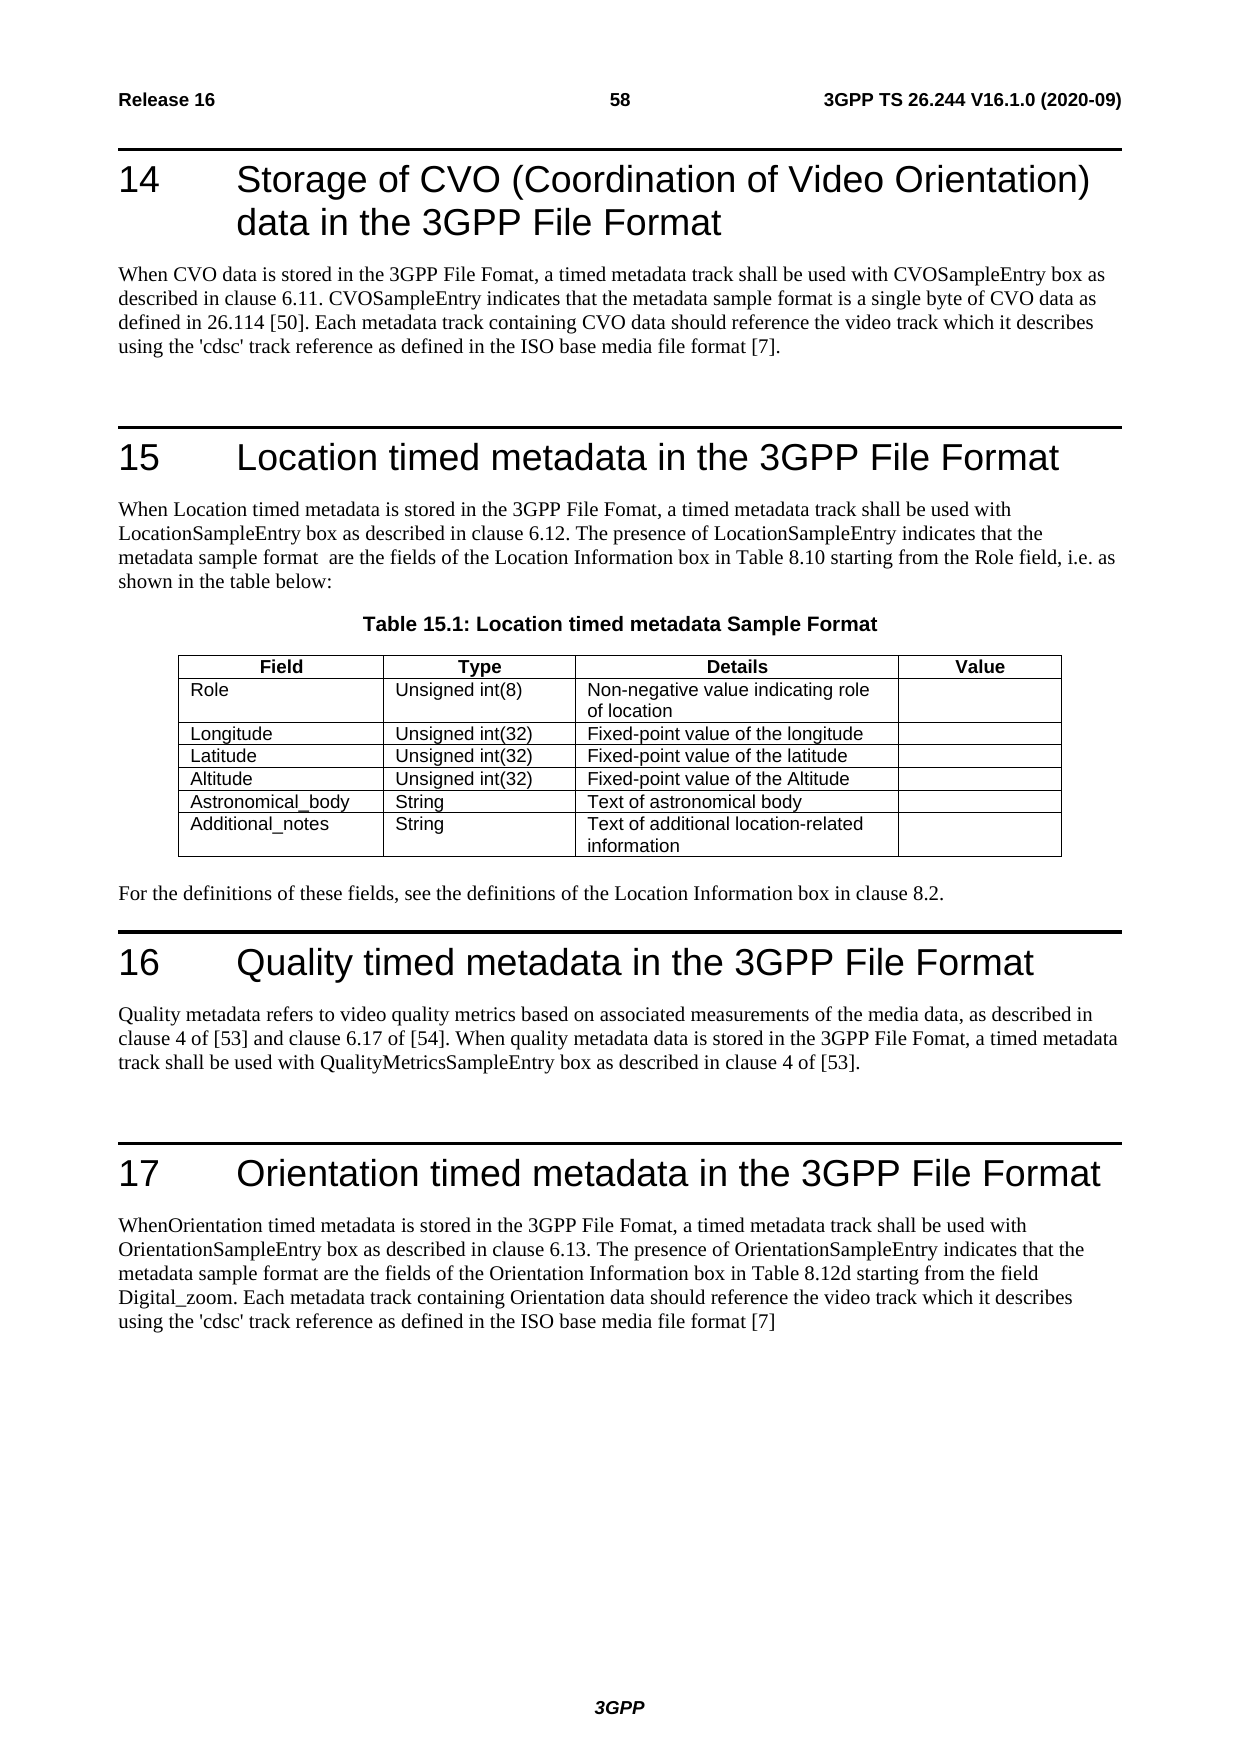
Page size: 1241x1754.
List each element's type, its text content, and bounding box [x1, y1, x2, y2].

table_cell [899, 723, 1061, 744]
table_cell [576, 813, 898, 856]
subtitle 15 Location timed metadata in the 3GPP File Format [118, 429, 1122, 478]
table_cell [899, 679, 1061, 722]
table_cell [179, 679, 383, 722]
text When Location timed metadata is stored in the 3GPP File Fomat, a timed metadata track shall be used with LocationSampleEntry box as described in clause 6.12. The presence of LocationSampleEntry indicates that the metadata sample format are the fields of the Location Information box in Table 8.10 starting from the Role field, i.e. as shown in the table below: [118, 497, 1122, 593]
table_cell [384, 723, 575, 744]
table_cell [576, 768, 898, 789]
text When CVO data is stored in the 3GPP File Fomat, a timed metadata track shall be used with CVOSampleEntry box as described in clause 6.11. CVOSampleEntry indicates that the metadata sample format is a single byte of CVO data as defined in 26.114 [50]. Each metadata track containing CVO data should reference the video track which it describes using the 'cdsc' track reference as defined in the ISO base media file format [7]. [118, 262, 1122, 358]
text Table 15.1: Location timed metadata Sample Format [118, 612, 1122, 636]
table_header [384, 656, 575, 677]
subtitle 14 Storage of CVO (Coordination of Video Orientation) data in the 3GPP File Format [118, 151, 1122, 243]
subtitle 16 Quality timed metadata in the 3GPP File Format [118, 934, 1122, 983]
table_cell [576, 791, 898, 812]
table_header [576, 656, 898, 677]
text For the definitions of these fields, see the definitions of the Location Information box in clause 8.2. [118, 881, 1122, 905]
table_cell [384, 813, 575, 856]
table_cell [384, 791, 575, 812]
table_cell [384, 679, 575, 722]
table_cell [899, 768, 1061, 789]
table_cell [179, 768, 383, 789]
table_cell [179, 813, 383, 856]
text WhenOrientation timed metadata is stored in the 3GPP File Fomat, a timed metadata track shall be used with OrientationSampleEntry box as described in clause 6.13. The presence of OrientationSampleEntry indicates that the metadata sample format are the fields of the Orientation Information box in Table 8.12d starting from the field Digital_zoom. Each metadata track containing Orientation data should reference the video track which it describes using the 'cdsc' track reference as defined in the ISO base media file format [7] [118, 1213, 1122, 1333]
text Quality metadata refers to video quality metrics based on associated measurements of the media data, as described in clause 4 of [53] and clause 6.17 of [54]. When quality metadata data is stored in the 3GPP File Fomat, a timed metadata track shall be used with QualityMetricsSampleEntry box as described in clause 4 of [53]. [118, 1002, 1122, 1074]
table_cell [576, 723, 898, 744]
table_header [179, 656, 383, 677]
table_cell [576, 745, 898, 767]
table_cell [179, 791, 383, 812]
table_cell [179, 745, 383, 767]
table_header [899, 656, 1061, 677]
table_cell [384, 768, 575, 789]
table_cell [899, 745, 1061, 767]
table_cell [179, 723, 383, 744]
subtitle 17 Orientation timed metadata in the 3GPP File Format [118, 1145, 1122, 1194]
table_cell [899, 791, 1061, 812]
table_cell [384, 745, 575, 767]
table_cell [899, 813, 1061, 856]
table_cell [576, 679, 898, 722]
